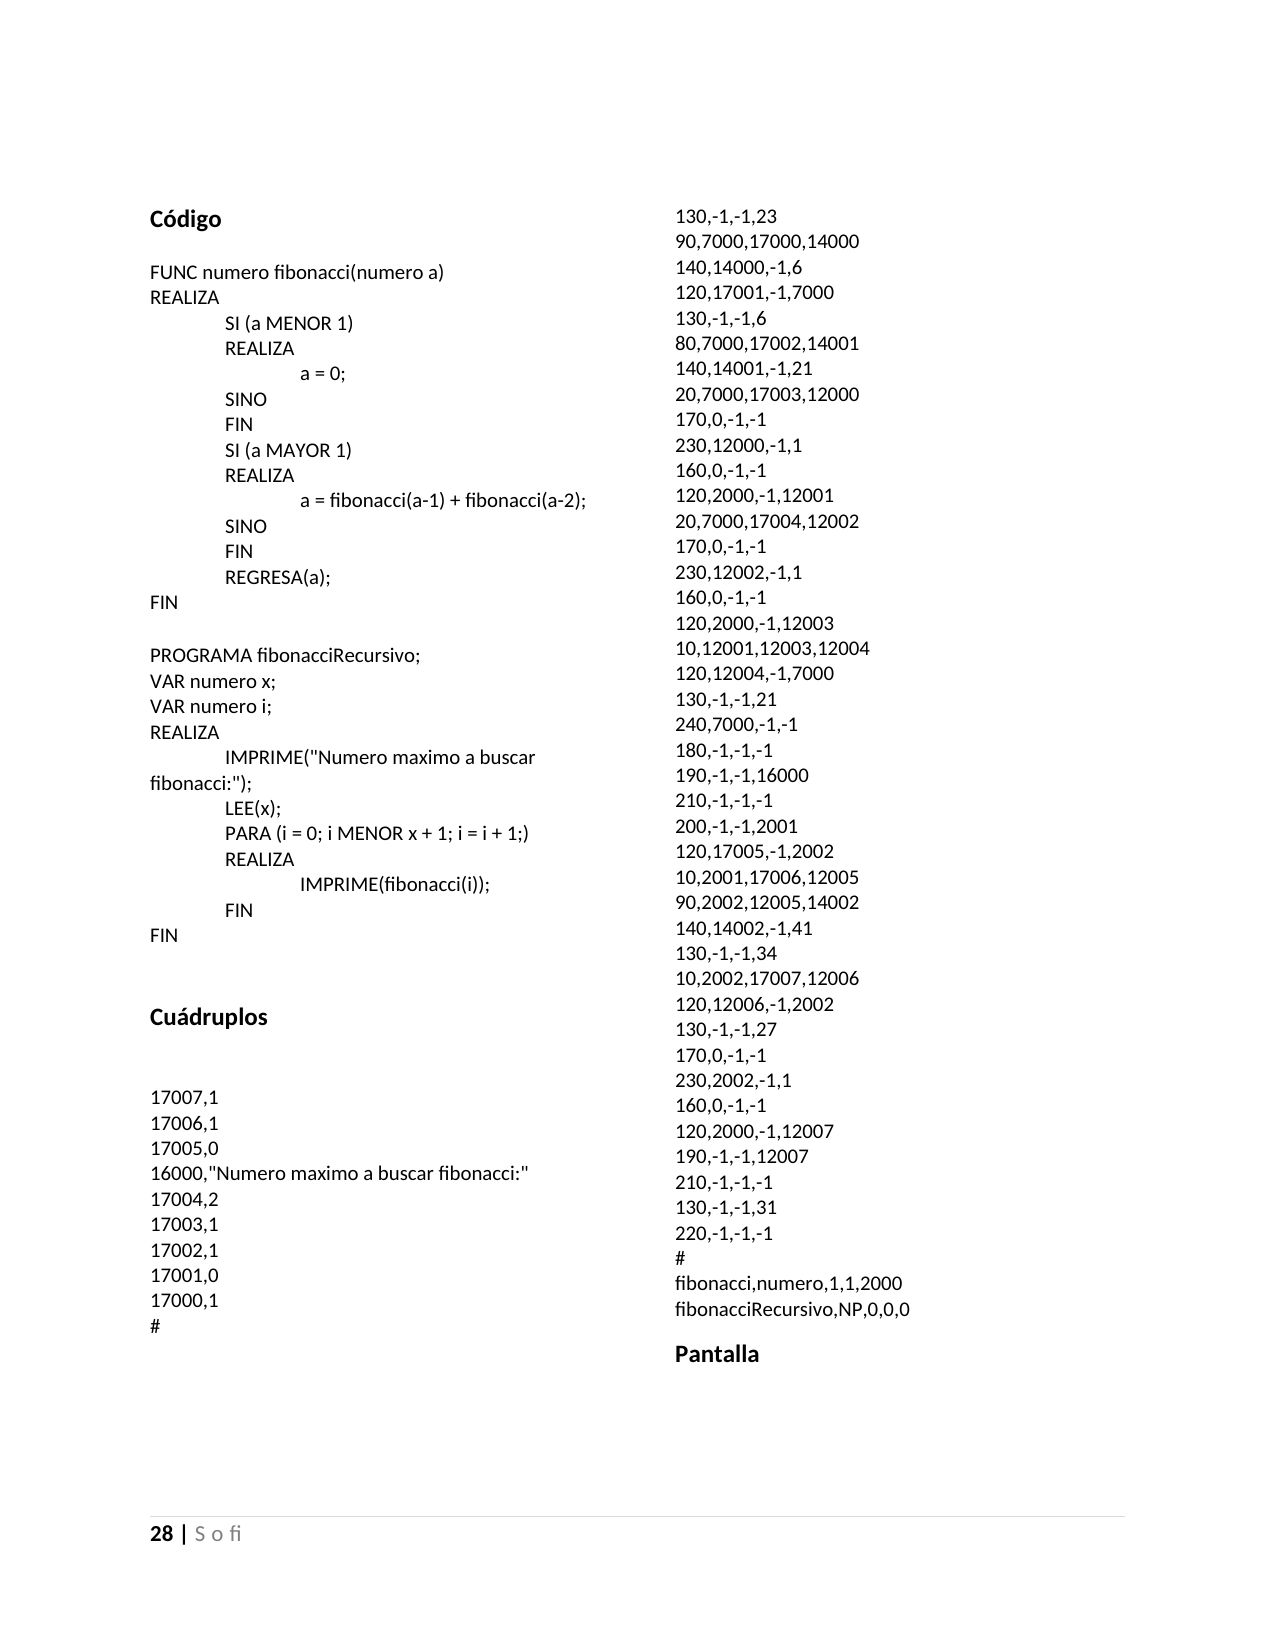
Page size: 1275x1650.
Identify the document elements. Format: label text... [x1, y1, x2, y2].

text 130,-1,-1,27 [675, 1016, 1125, 1042]
text 120,2000,-1,12003 [675, 610, 1125, 635]
text FIN [150, 897, 600, 922]
text REGRESA(a); [150, 564, 600, 589]
text FIN [150, 589, 600, 615]
text 90,7000,17000,14000 [675, 228, 1125, 254]
text SI (a MAYOR 1) [150, 437, 600, 462]
text 130,-1,-1,31 [675, 1194, 1125, 1220]
text IMPRIME("Numero maximo a buscar fibonacci:"); [150, 744, 600, 795]
text 120,2000,-1,12007 [675, 1118, 1125, 1143]
text 170,0,-1,-1 [675, 406, 1125, 432]
text 160,0,-1,-1 [675, 1093, 1125, 1118]
text 190,-1,-1,16000 [675, 762, 1125, 788]
text 90,2002,12005,14002 [675, 889, 1125, 915]
text Cuádruplos [150, 1001, 600, 1031]
text 160,0,-1,-1 [675, 457, 1125, 483]
text 170,0,-1,-1 [675, 533, 1125, 559]
text 200,-1,-1,2001 [675, 813, 1125, 838]
text 160,0,-1,-1 [675, 584, 1125, 610]
text 140,14000,-1,6 [675, 254, 1125, 279]
text 130,-1,-1,23 [675, 203, 1125, 228]
text SINO [150, 513, 600, 538]
text REALIZA [150, 335, 600, 361]
text REALIZA [150, 462, 600, 488]
text 230,12000,-1,1 [675, 432, 1125, 457]
text 130,-1,-1,21 [675, 686, 1125, 711]
text REALIZA [150, 719, 600, 744]
text 10,12001,12003,12004 [675, 635, 1125, 661]
text fibonacciRecursivo,NP,0,0,0 [675, 1296, 1125, 1321]
text 240,7000,-1,-1 [675, 711, 1125, 737]
text 210,-1,-1,-1 [675, 1169, 1125, 1194]
text 230,12002,-1,1 [675, 559, 1125, 584]
text 17004,2 [150, 1186, 600, 1211]
text FUNC numero fibonacci(numero a) [150, 259, 600, 284]
text # [675, 1245, 1125, 1271]
text FIN [150, 411, 600, 437]
text 17001,0 [150, 1262, 600, 1288]
text PARA (i = 0; i MENOR x + 1; i = i + 1;) [150, 821, 600, 846]
text 10,2001,17006,12005 [675, 864, 1125, 889]
text 17002,1 [150, 1237, 600, 1262]
text LEE(x); [150, 795, 600, 821]
text 180,-1,-1,-1 [675, 737, 1125, 762]
text 17000,1 [150, 1288, 600, 1313]
text 17003,1 [150, 1211, 600, 1237]
text 120,12004,-1,7000 [675, 661, 1125, 686]
text 220,-1,-1,-1 [675, 1220, 1125, 1245]
text PROGRAMA fibonacciRecursivo; [150, 643, 600, 668]
text 80,7000,17002,14001 [675, 330, 1125, 356]
text 16000,"Numero maximo a buscar fibonacci:" [150, 1161, 600, 1186]
text REALIZA [150, 284, 600, 310]
text 120,17005,-1,2002 [675, 838, 1125, 864]
text 140,14001,-1,21 [675, 356, 1125, 381]
text # [150, 1313, 600, 1338]
text FIN [150, 538, 600, 564]
text 120,17001,-1,7000 [675, 279, 1125, 305]
text 130,-1,-1,34 [675, 940, 1125, 966]
text Código [150, 203, 600, 233]
text a = 0; [150, 361, 600, 386]
text FIN [150, 922, 600, 948]
text 10,2002,17007,12006 [675, 966, 1125, 991]
text SI (a MENOR 1) [150, 310, 600, 335]
text 140,14002,-1,41 [675, 915, 1125, 940]
text 120,12006,-1,2002 [675, 991, 1125, 1016]
text 230,2002,-1,1 [675, 1067, 1125, 1093]
text SINO [150, 386, 600, 411]
text a = fibonacci(a-1) + fibonacci(a-2); [150, 488, 600, 513]
text VAR numero i; [150, 693, 600, 719]
text 17005,0 [150, 1135, 600, 1161]
text 170,0,-1,-1 [675, 1042, 1125, 1067]
text 17007,1 [150, 1084, 600, 1110]
text 210,-1,-1,-1 [675, 788, 1125, 813]
text 120,2000,-1,12001 [675, 483, 1125, 508]
text 17006,1 [150, 1110, 600, 1135]
text 20,7000,17004,12002 [675, 508, 1125, 533]
text IMPRIME(fibonacci(i)); [150, 871, 600, 897]
text fibonacci,numero,1,1,2000 [675, 1271, 1125, 1296]
text Pantalla [675, 1338, 1125, 1369]
text 20,7000,17003,12000 [675, 381, 1125, 406]
text VAR numero x; [150, 668, 600, 693]
text 130,-1,-1,6 [675, 305, 1125, 330]
text 190,-1,-1,12007 [675, 1143, 1125, 1169]
text REALIZA [150, 846, 600, 871]
